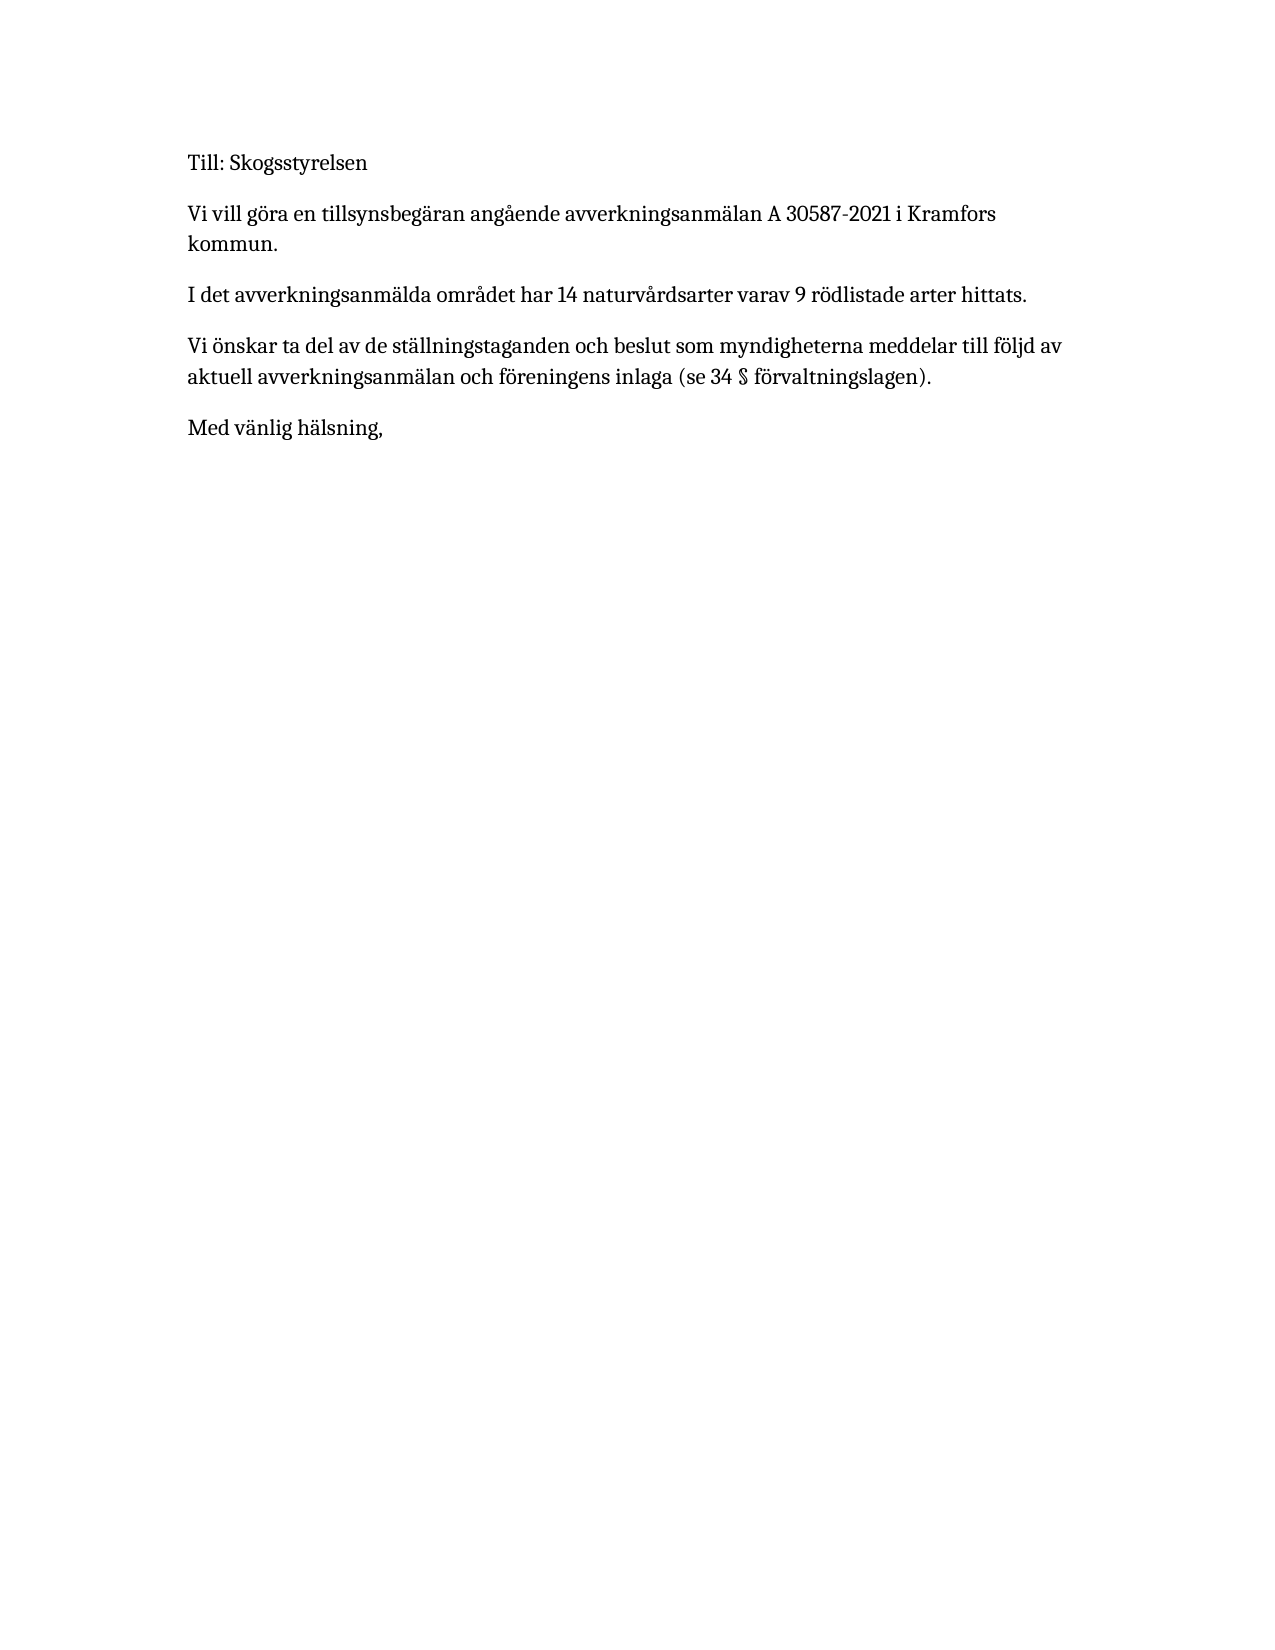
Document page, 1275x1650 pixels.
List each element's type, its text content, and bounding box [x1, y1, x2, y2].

text Vi önskar ta del av de ställningstaganden och beslut som myndigheterna meddelar till följd av aktuell avverkningsanmälan och föreningens inlaga (se 34 § förvaltningslagen). [187, 333, 1087, 390]
text Vi vill göra en tillsynsbegäran angående avverkningsanmälan A 30587-2021 i Kramfors kommun. [187, 201, 1087, 258]
text Till: Skogsstyrelsen [187, 150, 1087, 176]
text I det avverkningsanmälda området har 14 naturvårdsarter varav 9 rödlistade arter hittats. [187, 282, 1087, 309]
text Med vänlig hälsning, [187, 414, 1087, 471]
